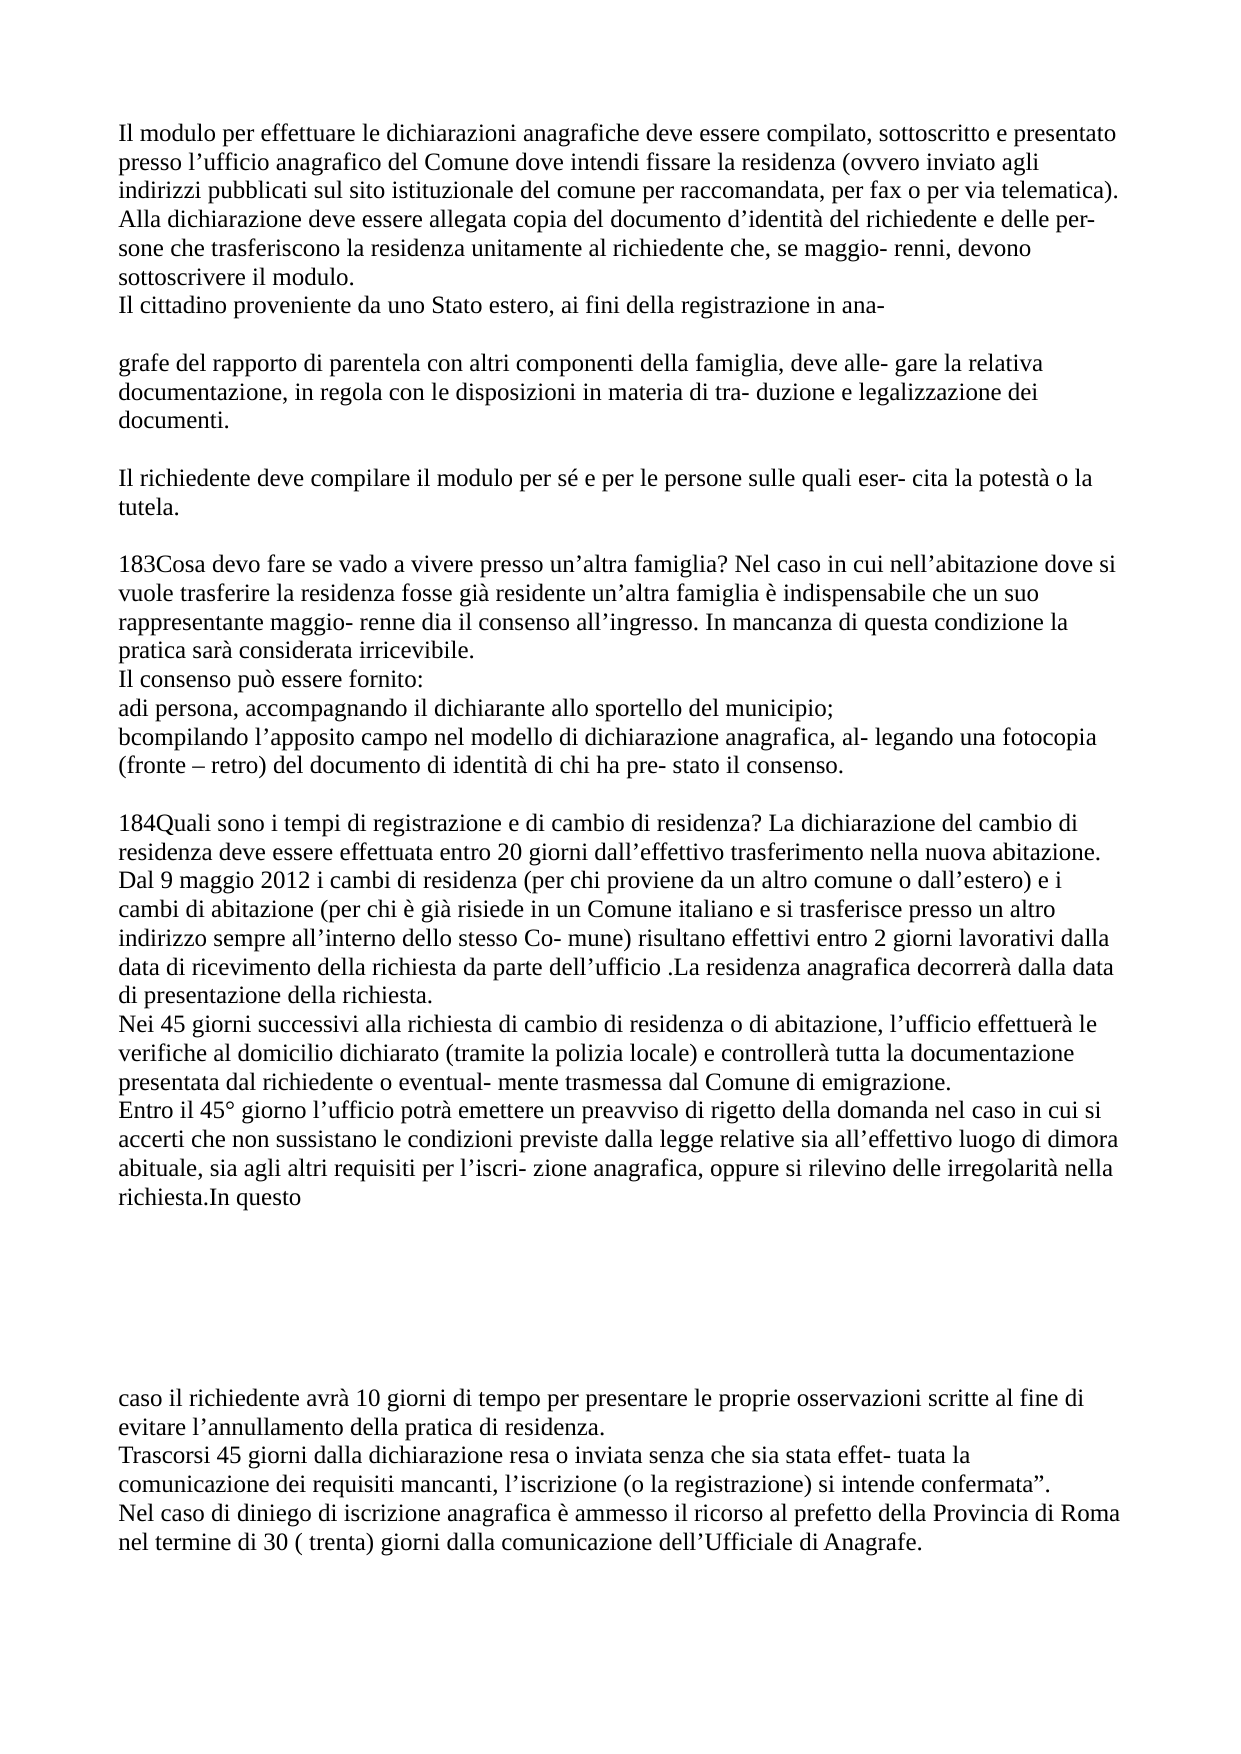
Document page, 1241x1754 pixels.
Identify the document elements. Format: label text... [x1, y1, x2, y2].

text 183Cosa devo fare se vado a vivere presso un’altra famiglia? Nel caso in cui nell’abitazione dove si vuole trasferire la residenza fosse già residente un’altra famiglia è indispensabile che un suo rappresentante maggio- renne dia il consenso all’ingresso. In mancanza di questa condizione la pratica sarà considerata irricevibile. [118, 549, 1122, 664]
text Il cittadino proveniente da uno Stato estero, ai fini della registrazione in ana- [118, 291, 1122, 319]
text bcompilando l’apposito campo nel modello di dichiarazione anagrafica, al- legando una fotocopia (fronte – retro) del documento di identità di chi ha pre- stato il consenso. [118, 722, 1122, 779]
text Trascorsi 45 giorni dalla dichiarazione resa o inviata senza che sia stata effet- tuata la comunicazione dei requisiti mancanti, l’iscrizione (o la registrazione) si intende confermata”. [118, 1441, 1122, 1498]
text Dal 9 maggio 2012 i cambi di residenza (per chi proviene da un altro comune o dall’estero) e i cambi di abitazione (per chi è già risiede in un Comune italiano e si trasferisce presso un altro indirizzo sempre all’interno dello stesso Co- mune) risultano effettivi entro 2 giorni lavorativi dalla data di ricevimento della richiesta da parte dell’ufficio .La residenza anagrafica decorrerà dalla data di presentazione della richiesta. [118, 866, 1122, 1009]
text 184Quali sono i tempi di registrazione e di cambio di residenza? La dichiarazione del cambio di residenza deve essere effettuata entro 20 giorni dall’effettivo trasferimento nella nuova abitazione. [118, 808, 1122, 866]
text Il consenso può essere fornito: [118, 664, 1122, 693]
text Il richiedente deve compilare il modulo per sé e per le persone sulle quali eser- cita la potestà o la tutela. [118, 463, 1122, 521]
text Nel caso di diniego di iscrizione anagrafica è ammesso il ricorso al prefetto della Provincia di Roma nel termine di 30 ( trenta) giorni dalla comunicazione dell’Ufficiale di Anagrafe. [118, 1498, 1122, 1556]
text Il modulo per effettuare le dichiarazioni anagrafiche deve essere compilato, sottoscritto e presentato presso l’ufficio anagrafico del Comune dove intendi fissare la residenza (ovvero inviato agli indirizzi pubblicati sul sito istituzionale del comune per raccomandata, per fax o per via telematica). Alla dichiarazione deve essere allegata copia del documento d’identità del richiedente e delle per- sone che trasferiscono la residenza unitamente al richiedente che, se maggio- renni, devono sottoscrivere il modulo. [118, 118, 1122, 291]
text caso il richiedente avrà 10 giorni di tempo per presentare le proprie osservazioni scritte al fine di evitare l’annullamento della pratica di residenza. [118, 1383, 1122, 1441]
text Nei 45 giorni successivi alla richiesta di cambio di residenza o di abitazione, l’ufficio effettuerà le verifiche al domicilio dichiarato (tramite la polizia locale) e controllerà tutta la documentazione presentata dal richiedente o eventual- mente trasmessa dal Comune di emigrazione. [118, 1009, 1122, 1096]
text grafe del rapporto di parentela con altri componenti della famiglia, deve alle- gare la relativa documentazione, in regola con le disposizioni in materia di tra- duzione e legalizzazione dei documenti. [118, 348, 1122, 434]
text adi persona, accompagnando il dichiarante allo sportello del municipio; [118, 693, 1122, 722]
text Entro il 45° giorno l’ufficio potrà emettere un preavviso di rigetto della domanda nel caso in cui si accerti che non sussistano le condizioni previste dalla legge relative sia all’effettivo luogo di dimora abituale, sia agli altri requisiti per l’iscri- zione anagrafica, oppure si rilevino delle irregolarità nella richiesta.In questo [118, 1096, 1122, 1211]
